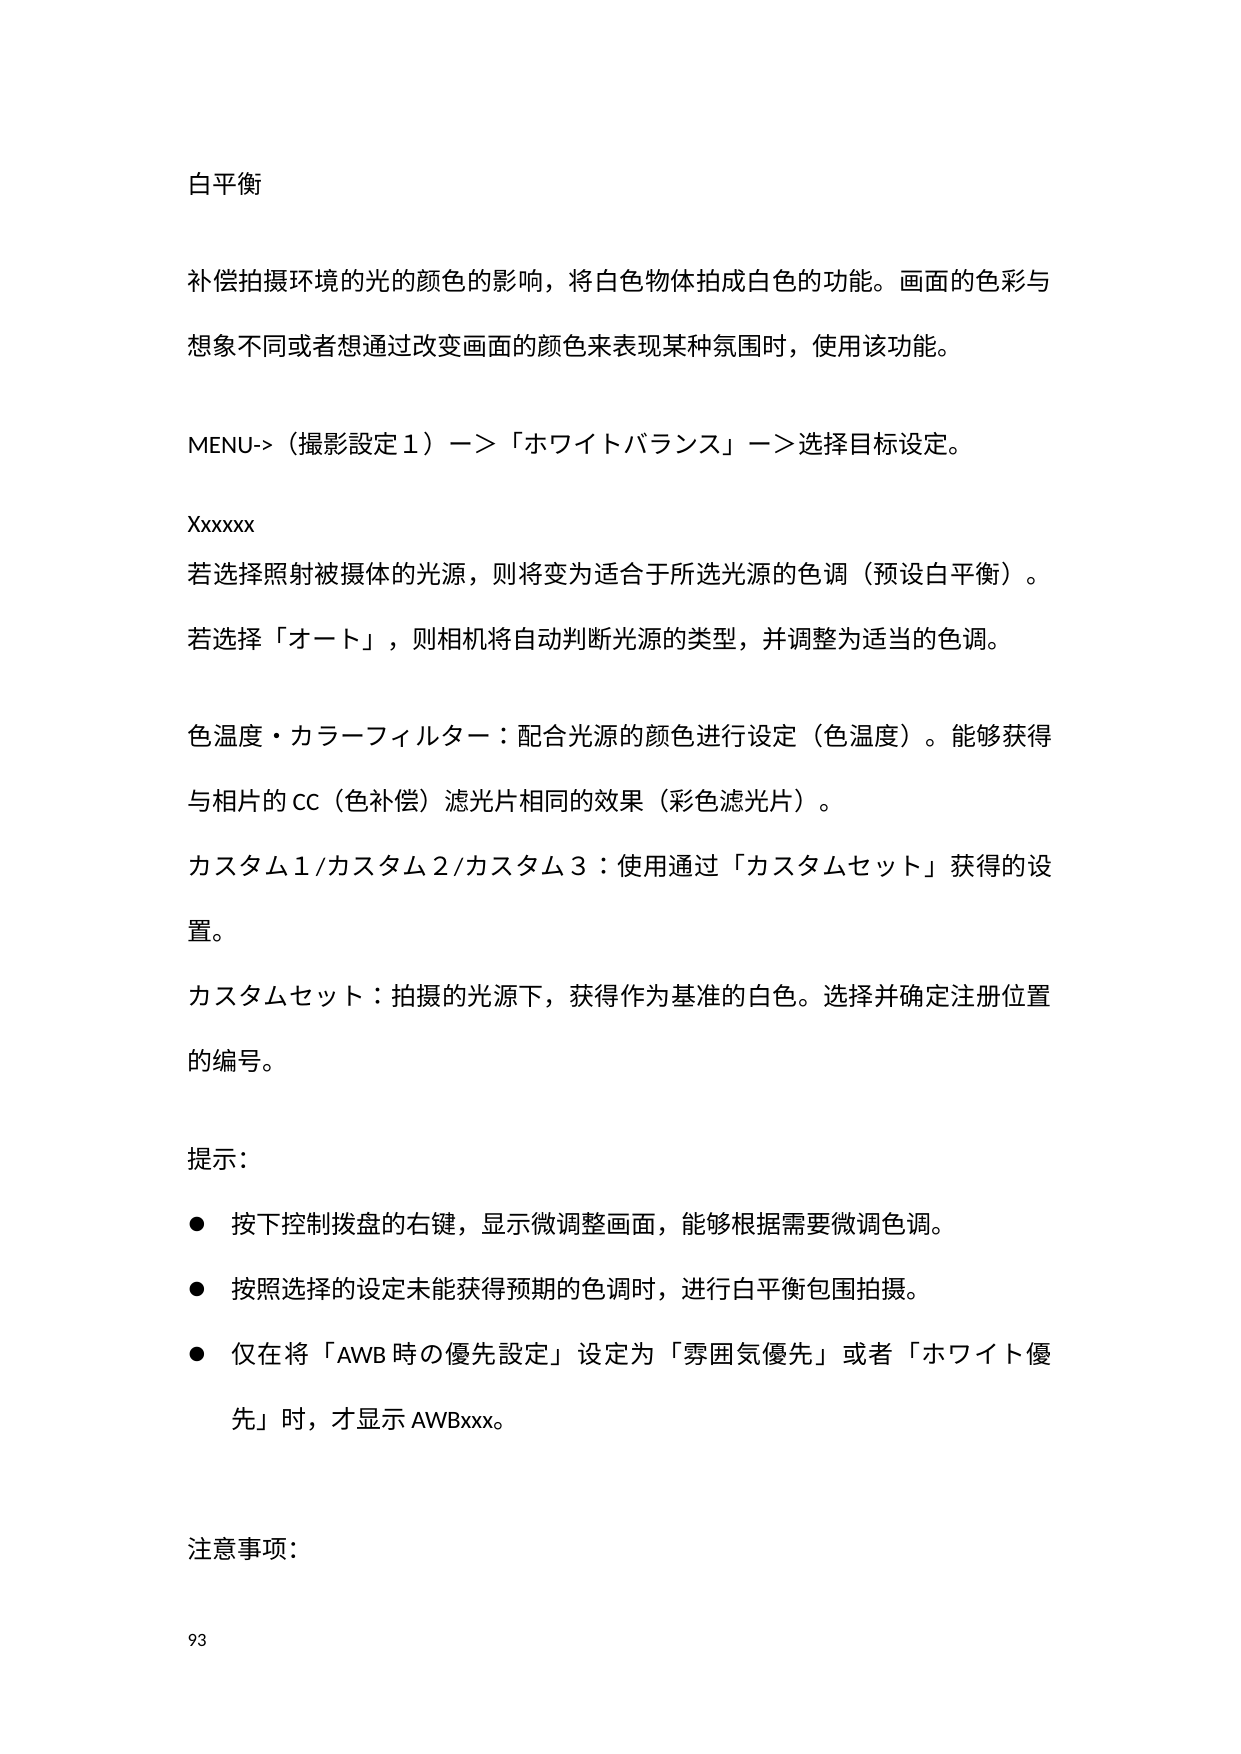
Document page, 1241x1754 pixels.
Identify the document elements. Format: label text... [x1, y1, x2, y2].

list 按下控制拨盘的右键，显示微调整画面，能够根据需要微调色调。 [187, 1190, 1053, 1255]
list 按照选择的设定未能获得预期的色调时，进行白平衡包围拍摄。 [187, 1255, 1053, 1320]
list MENU->（撮影設定１）ー＞「ホワイトバランス」ー＞选择目标设定。 [187, 410, 1053, 475]
list 提示： [187, 1125, 1053, 1190]
list 色温度・カラーフィルター：配合光源的颜色进行设定（色温度）。能够获得与相片的CC（色补偿）滤光片相同的效果（彩色滤光片）。 [187, 702, 1053, 832]
list 注意事项： [187, 1515, 1053, 1580]
list 仅在将「AWB時の優先設定」设定为「雰囲気優先」或者「ホワイト優先」时，才显示AWBxxx。 [187, 1320, 1053, 1450]
list Xxxxxx [187, 507, 1053, 540]
list カスタム１/カスタム２/カスタム３：使用通过「カスタムセット」获得的设置。 [187, 832, 1053, 962]
list 白平衡 [187, 150, 1053, 215]
list 补偿拍摄环境的光的颜色的影响，将白色物体拍成白色的功能。画面的色彩与想象不同或者想通过改变画面的颜色来表现某种氛围时，使用该功能。 [187, 247, 1053, 377]
list 若选择照射被摄体的光源，则将变为适合于所选光源的色调（预设白平衡）。若选择「オート」，则相机将自动判断光源的类型，并调整为适当的色调。 [187, 540, 1053, 670]
list カスタムセット：拍摄的光源下，获得作为基准的白色。选择并确定注册位置的编号。 [187, 962, 1053, 1092]
